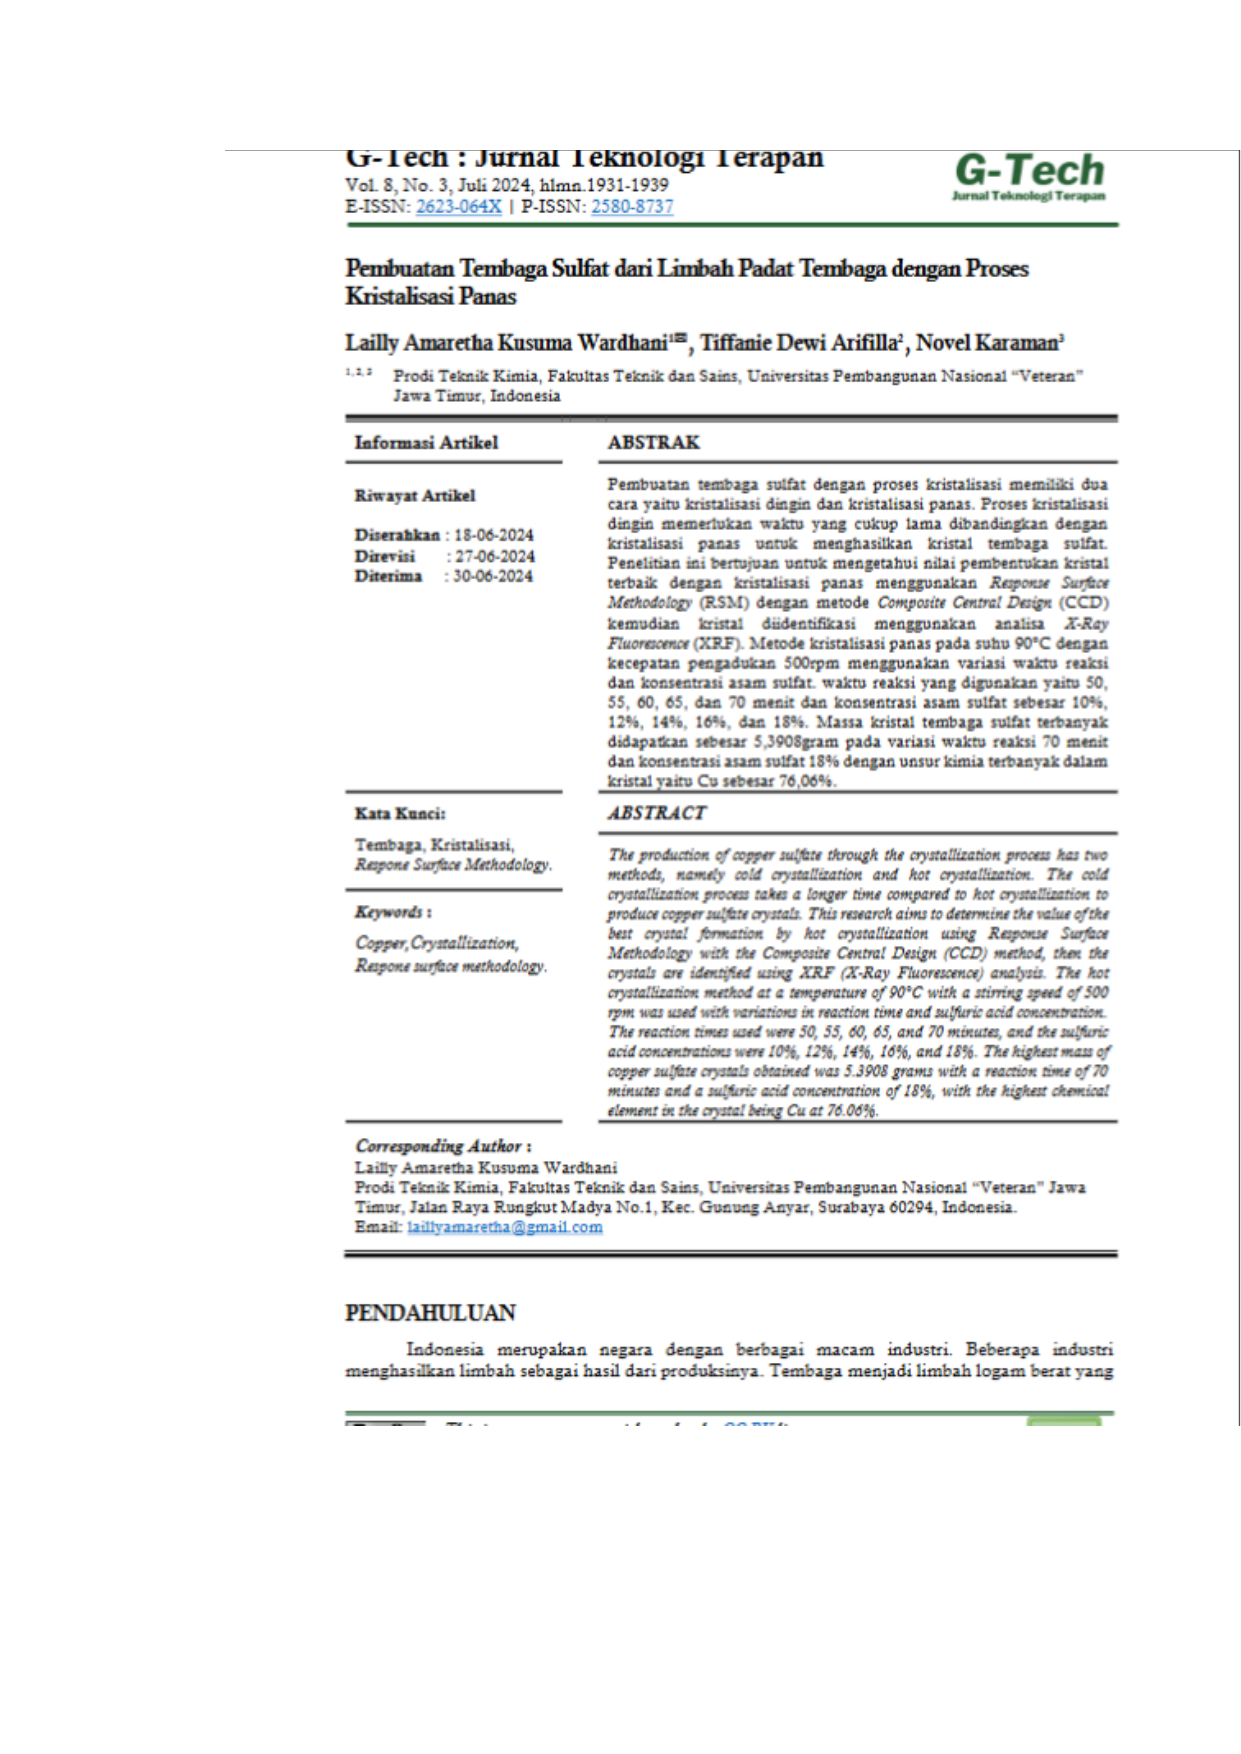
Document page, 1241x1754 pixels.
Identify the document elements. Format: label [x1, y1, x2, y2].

picture [225, 150, 1241, 1426]
